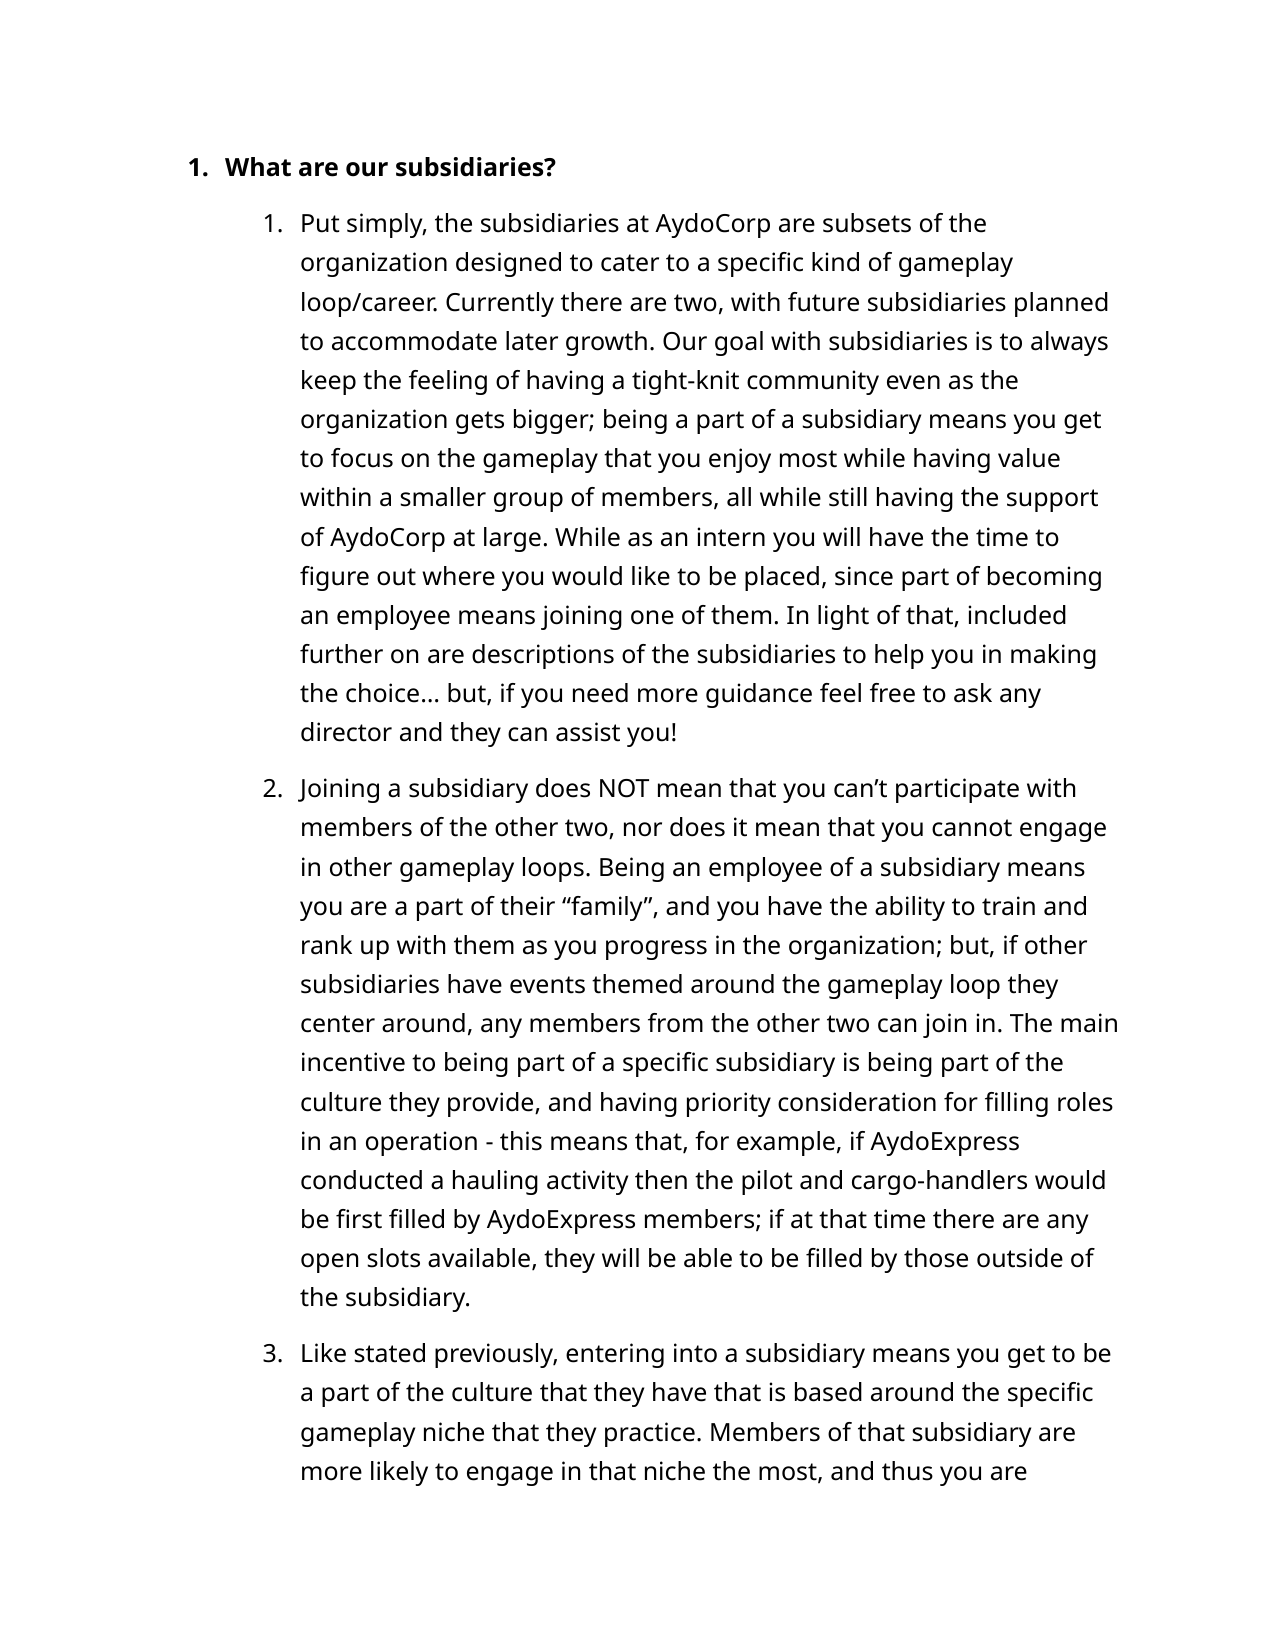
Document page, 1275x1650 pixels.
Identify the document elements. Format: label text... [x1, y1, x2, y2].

list Put simply, the subsidiaries at AydoCorp are subsets of the organization designed to cater to a specific kind of gameplay loop/career. Currently there are two, with future subsidiaries planned to accommodate later growth. Our goal with subsidiaries is to always keep the feeling of having a tight-knit community even as the organization gets bigger; being a part of a subsidiary means you get to focus on the gameplay that you enjoy most while having value within a smaller group of members, all while still having the support of AydoCorp at large. While as an intern you will have the time to figure out where you would like to be placed, since part of becoming an employee means joining one of them. In light of that, included further on are descriptions of the subsidiaries to help you in making the choice… but, if you need more guidance feel free to ask any director and they can assist you! [262, 206, 1125, 749]
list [262, 1336, 1125, 1487]
list Joining a subsidiary does NOT mean that you can’t participate with members of the other two, nor does it mean that you cannot engage in other gameplay loops. Being an employee of a subsidiary means you are a part of their “family”, and you have the ability to train and rank up with them as you progress in the organization; but, if other subsidiaries have events themed around the gameplay loop they center around, any members from the other two can join in. The main incentive to being part of a specific subsidiary is being part of the culture they provide, and having priority consideration for filling roles in an operation - this means that, for example, if AydoExpress conducted a hauling activity then the pilot and cargo-handlers would be first filled by AydoExpress members; if at that time there are any open slots available, they will be able to be filled by those outside of the subsidiary. [262, 771, 1125, 1314]
list What are our subsidiaries? [187, 150, 1125, 184]
